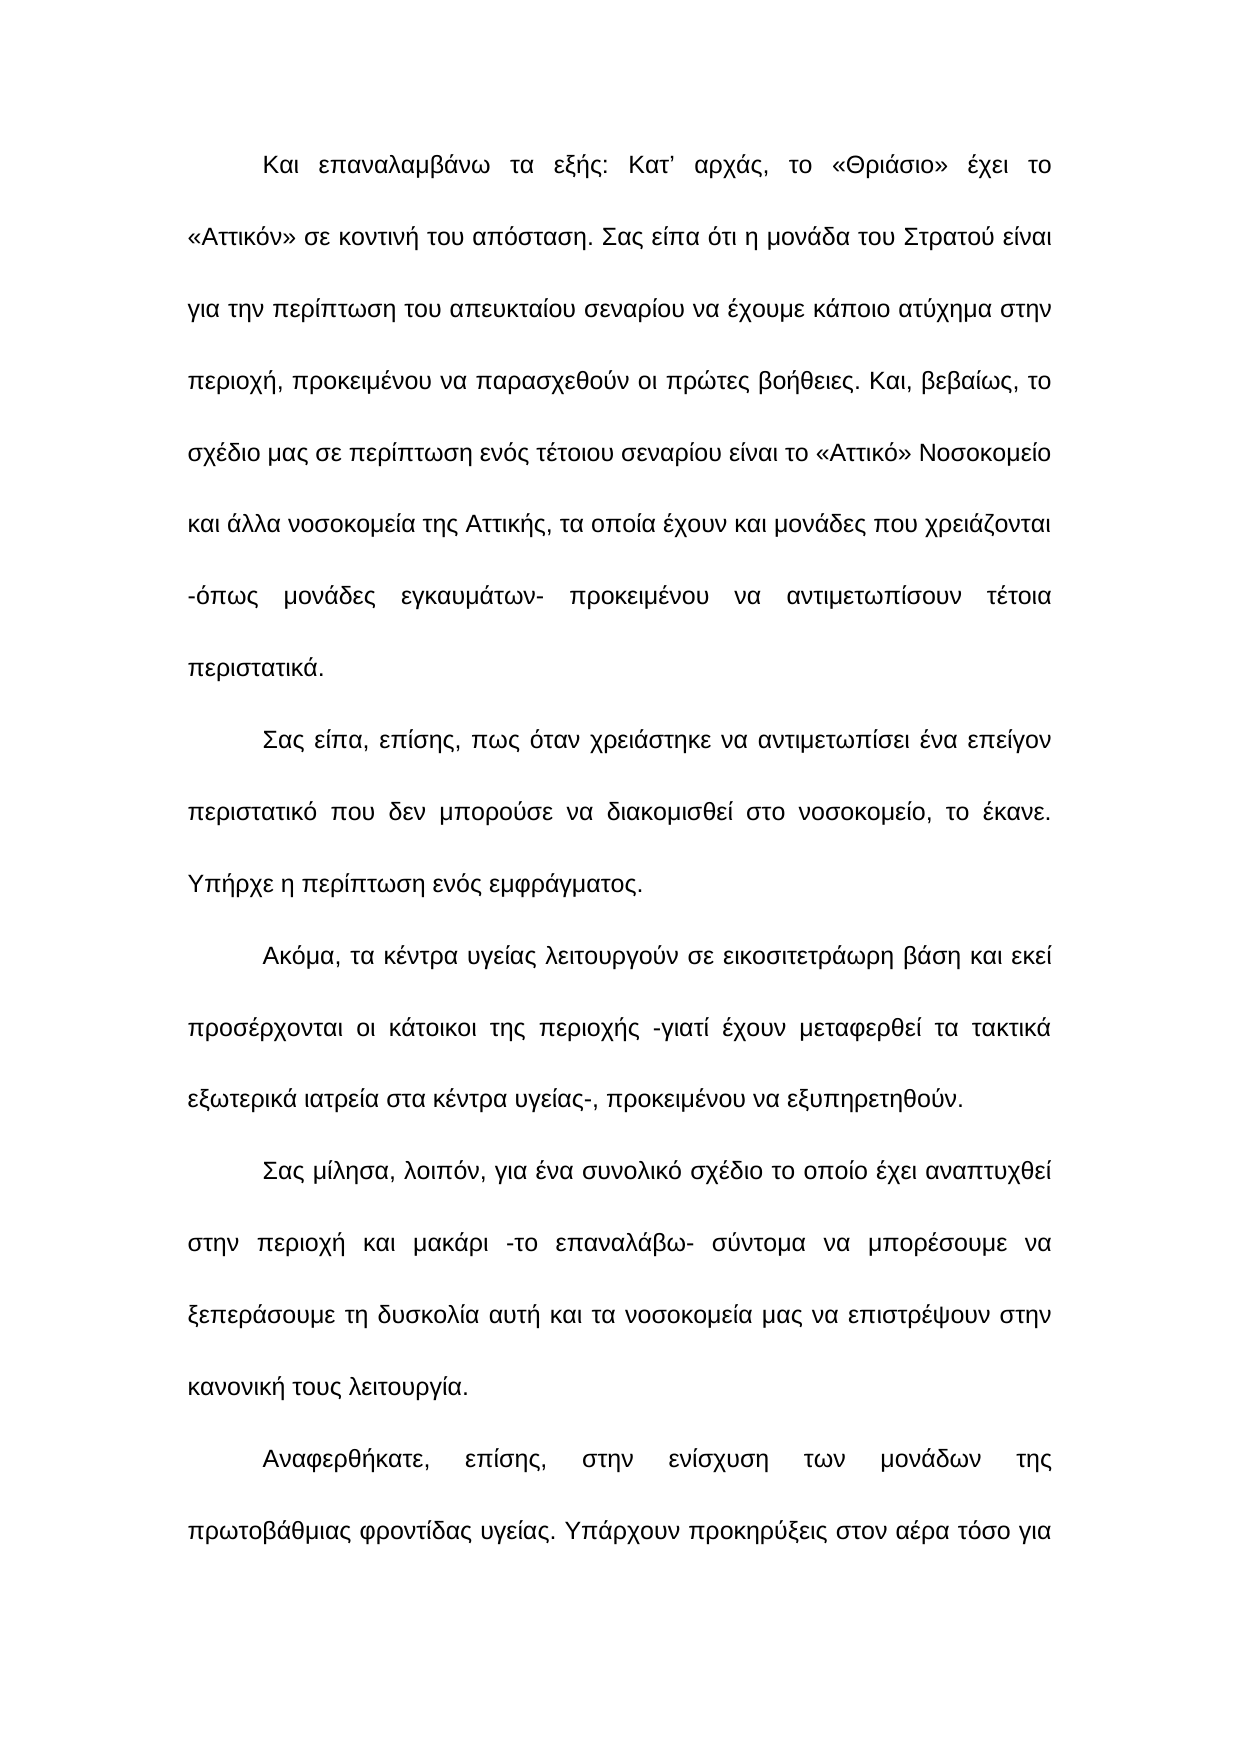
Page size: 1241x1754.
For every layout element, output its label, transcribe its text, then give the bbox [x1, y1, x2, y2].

text Σας είπα, επίσης, πως όταν χρειάστηκε να αντιμετωπίσει ένα επείγον περιστατικό που δεν μπορούσε να διακομισθεί στο νοσοκομείο, το έκανε. Υπήρχε η περίπτωση ενός εμφράγματος. [187, 725, 1053, 897]
text Σας μίλησα, λοιπόν, για ένα συνολικό σχέδιο το οποίο έχει αναπτυχθεί στην περιοχή και μακάρι -το επαναλάβω- σύντομα να μπορέσουμε να ξεπεράσουμε τη δυσκολία αυτή και τα νοσοκομεία μας να επιστρέψουν στην κανονική τους λειτουργία. [187, 1156, 1053, 1401]
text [187, 1444, 1053, 1544]
text Και επαναλαμβάνω τα εξής: Κατ’ αρχάς, το «Θριάσιο» έχει το «Αττικόν» σε κοντινή του απόσταση. Σας είπα ότι η μονάδα του Στρατού είναι για την περίπτωση του απευκταίου σεναρίου να έχουμε κάποιο ατύχημα στην περιοχή, προκειμένου να παρασχεθούν οι πρώτες βοήθειες. Και, βεβαίως, το σχέδιο μας σε περίπτωση ενός τέτοιου σεναρίου είναι το «Αττικό» Νοσοκομείο και άλλα νοσοκομεία της Αττικής, τα οποία έχουν και μονάδες που χρειάζονται -όπως μονάδες εγκαυμάτων- προκειμένου να αντιμετωπίσουν τέτοια περιστατικά. [187, 150, 1053, 682]
text Ακόμα, τα κέντρα υγείας λειτουργούν σε εικοσιτετράωρη βάση και εκεί προσέρχονται οι κάτοικοι της περιοχής -γιατί έχουν μεταφερθεί τα τακτικά εξωτερικά ιατρεία στα κέντρα υγείας-, προκειμένου να εξυπηρετηθούν. [187, 941, 1053, 1113]
